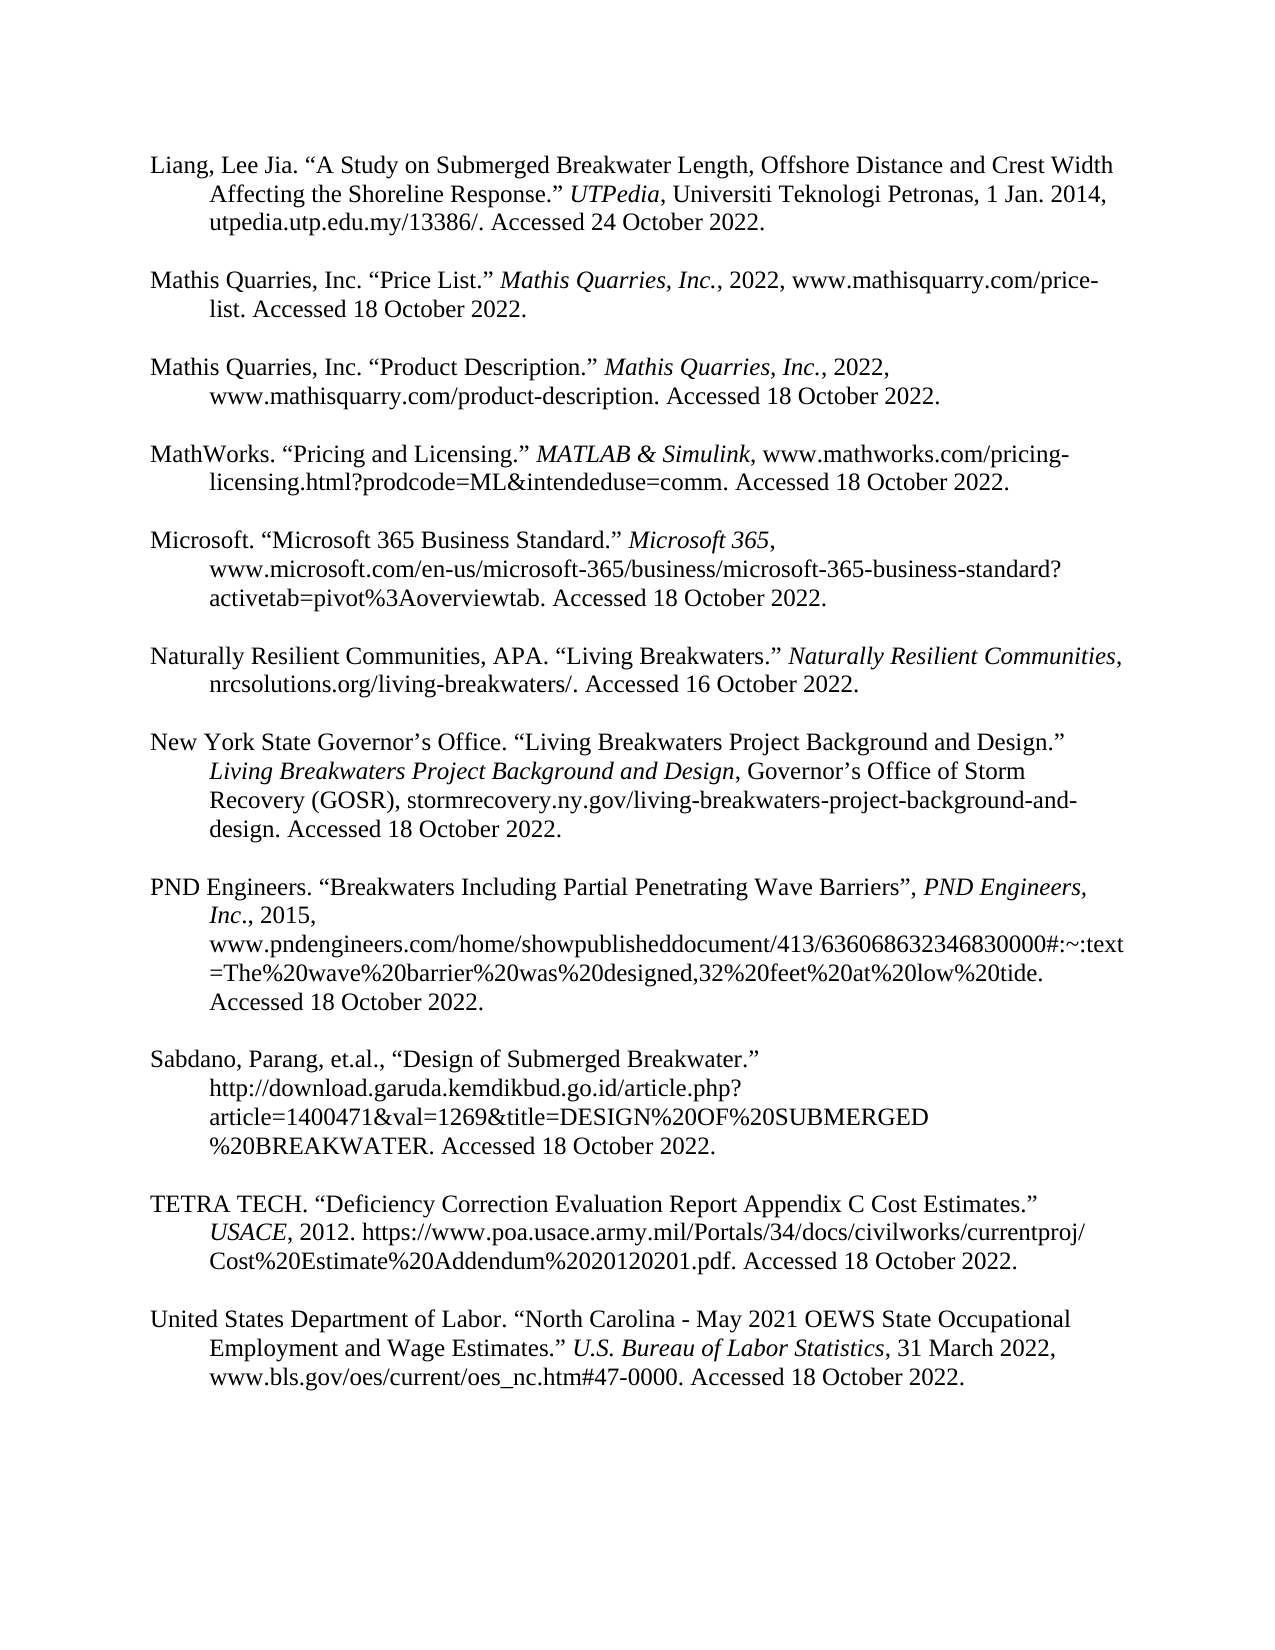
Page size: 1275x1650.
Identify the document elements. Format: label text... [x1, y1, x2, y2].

text Liang, Lee Jia. “A Study on Submerged Breakwater Length, Offshore Distance and Crest Width Affecting the Shoreline Response.” UTPedia, Universiti Teknologi Petronas, 1 Jan. 2014, utpedia.utp.edu.my/13386/. Accessed 24 October 2022. [150, 150, 1125, 236]
text Mathis Quarries, Inc. “Product Description.” Mathis Quarries, Inc., 2022, www.mathisquarry.com/product-description. Accessed 18 October 2022. [150, 352, 1125, 409]
text New York State Governor’s Office. “Living Breakwaters Project Background and Design.” Living Breakwaters Project Background and Design, Governor’s Office of Storm Recovery (GOSR), stormrecovery.ny.gov/living-breakwaters-project-background-and-design. Accessed 18 October 2022. [150, 727, 1125, 842]
text Microsoft. “Microsoft 365 Business Standard.” Microsoft 365, www.microsoft.com/en-us/microsoft-365/business/microsoft-365-business-standard?activetab=pivot%3Aoverviewtab. Accessed 18 October 2022. [150, 525, 1125, 612]
text United States Department of Labor. “North Carolina - May 2021 OEWS State Occupational Employment and Wage Estimates.” U.S. Bureau of Labor Statistics, 31 March 2022, www.bls.gov/oes/current/oes_nc.htm#47-0000. Accessed 18 October 2022. [150, 1304, 1125, 1390]
text Naturally Resilient Communities, APA. “Living Breakwaters.” Naturally Resilient Communities, nrcsolutions.org/living-breakwaters/. Accessed 16 October 2022. [150, 641, 1125, 698]
text PND Engineers. “Breakwaters Including Partial Penetrating Wave Barriers”, PND Engineers, Inc., 2015, www.pndengineers.com/home/showpublisheddocument/413/636068632346830000#:~:text=The%20wave%20barrier%20was%20designed,32%20feet%20at%20low%20tide. Accessed 18 October 2022. [150, 872, 1125, 1015]
text MathWorks. “Pricing and Licensing.” MATLAB & Simulink, www.mathworks.com/pricing-licensing.html?prodcode=ML&intendeduse=comm. Accessed 18 October 2022. [150, 439, 1125, 496]
text Sabdano, Parang, et.al., “Design of Submerged Breakwater.” http://download.garuda.kemdikbud.go.id/article.php?article=1400471&val=1269&title=DESIGN%20OF%20SUBMERGED%20BREAKWATER. Accessed 18 October 2022. [150, 1044, 1125, 1159]
text TETRA TECH. “Deficiency Correction Evaluation Report Appendix C Cost Estimates.” USACE, 2012. https://www.poa.usace.army.mil/Portals/34/docs/civilworks/currentproj/Cost%20Estimate%20Addendum%2020120201.pdf. Accessed 18 October 2022. [150, 1189, 1125, 1275]
text Mathis Quarries, Inc. “Price List.” Mathis Quarries, Inc., 2022, www.mathisquarry.com/price-list. Accessed 18 October 2022. [150, 265, 1125, 323]
